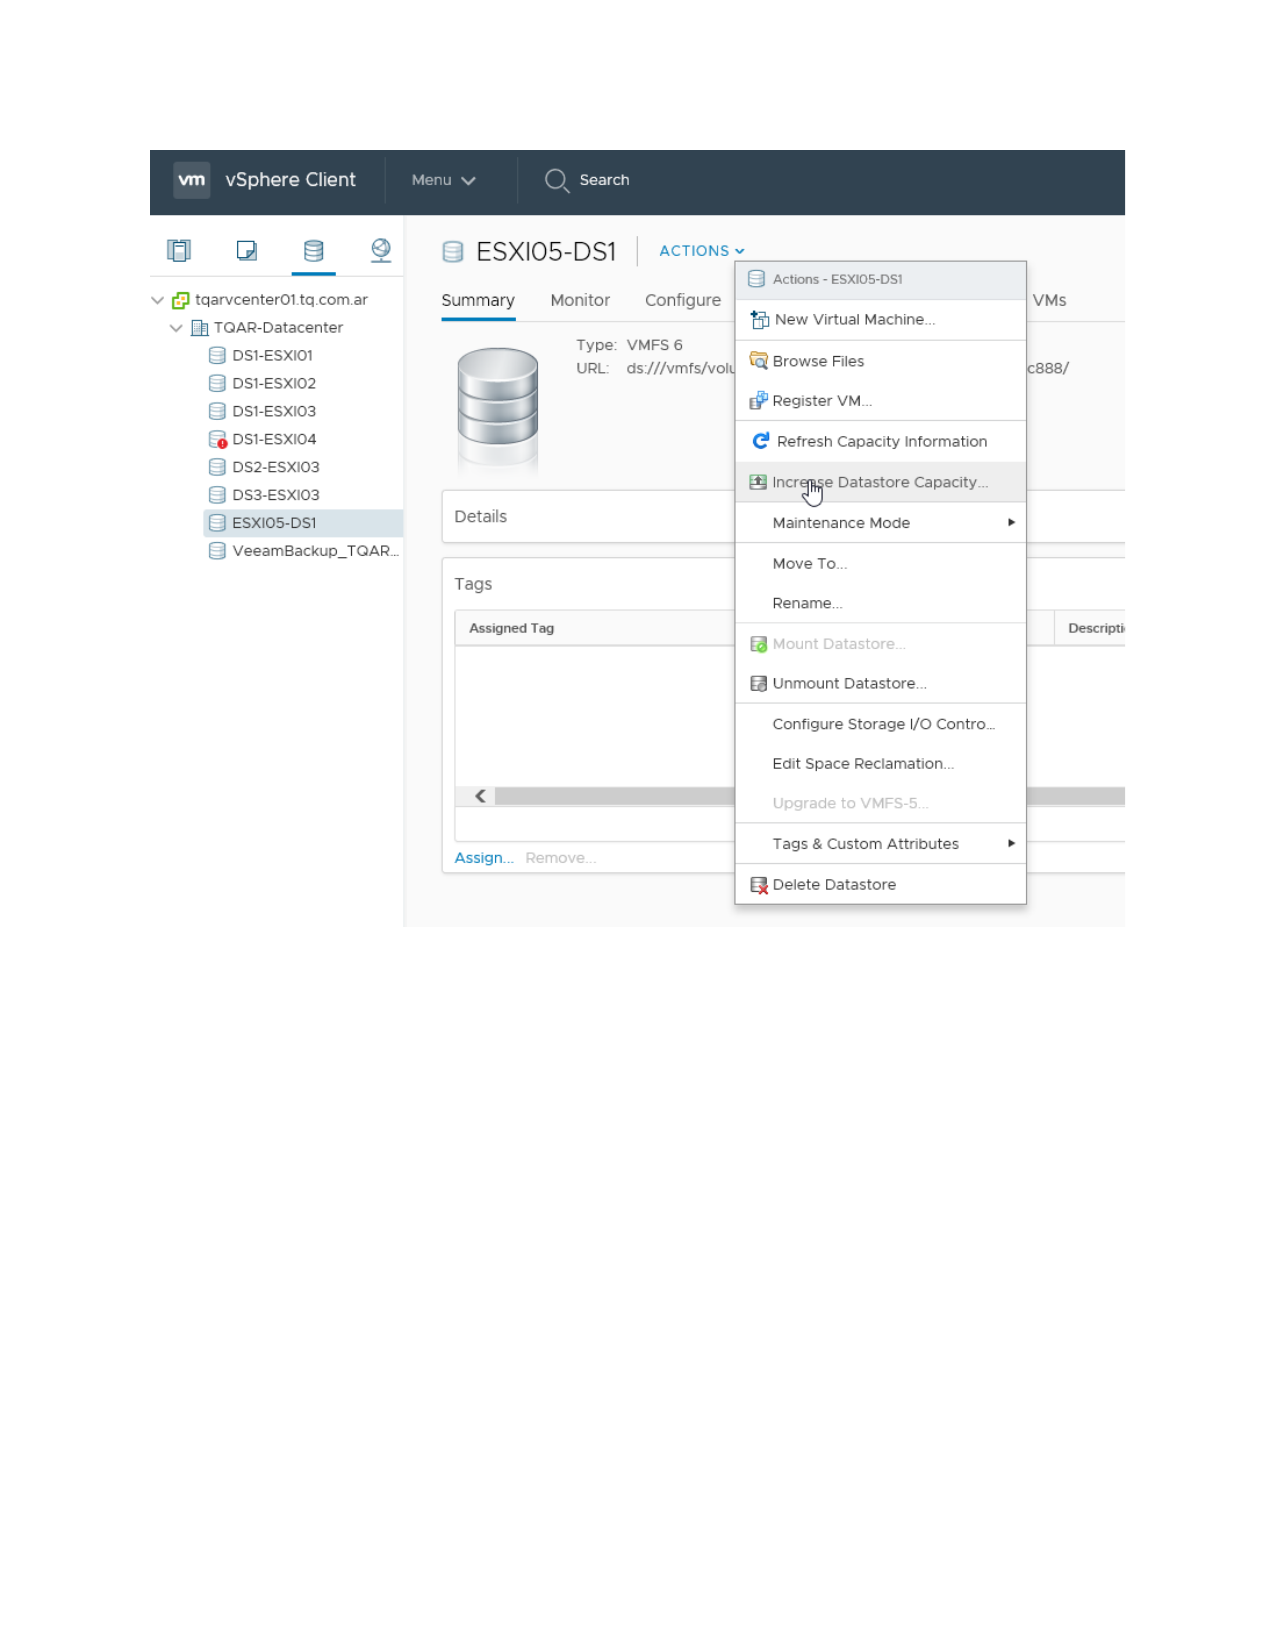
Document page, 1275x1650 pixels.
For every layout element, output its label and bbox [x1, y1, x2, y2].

picture [150, 150, 1125, 927]
